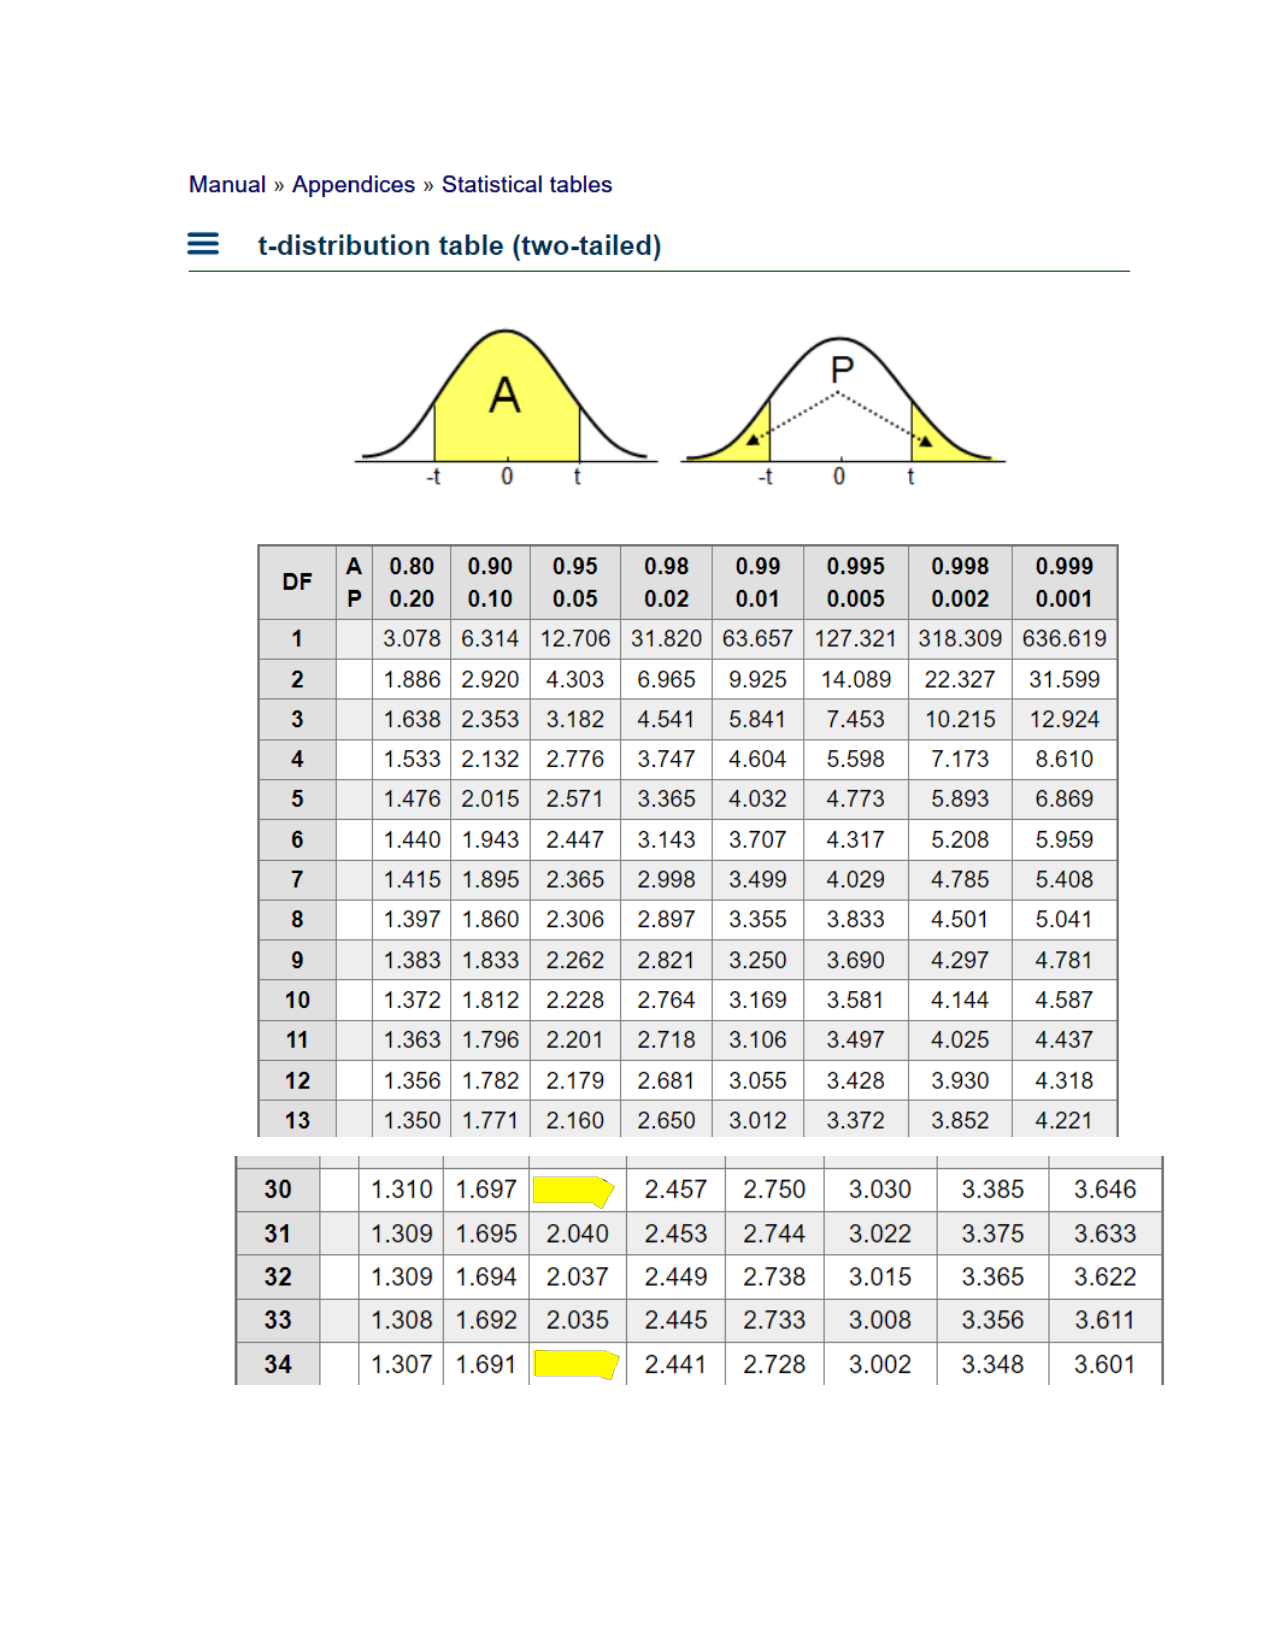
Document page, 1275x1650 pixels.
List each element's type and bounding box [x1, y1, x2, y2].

picture [192, 1156, 1168, 1385]
picture [155, 150, 1131, 1137]
